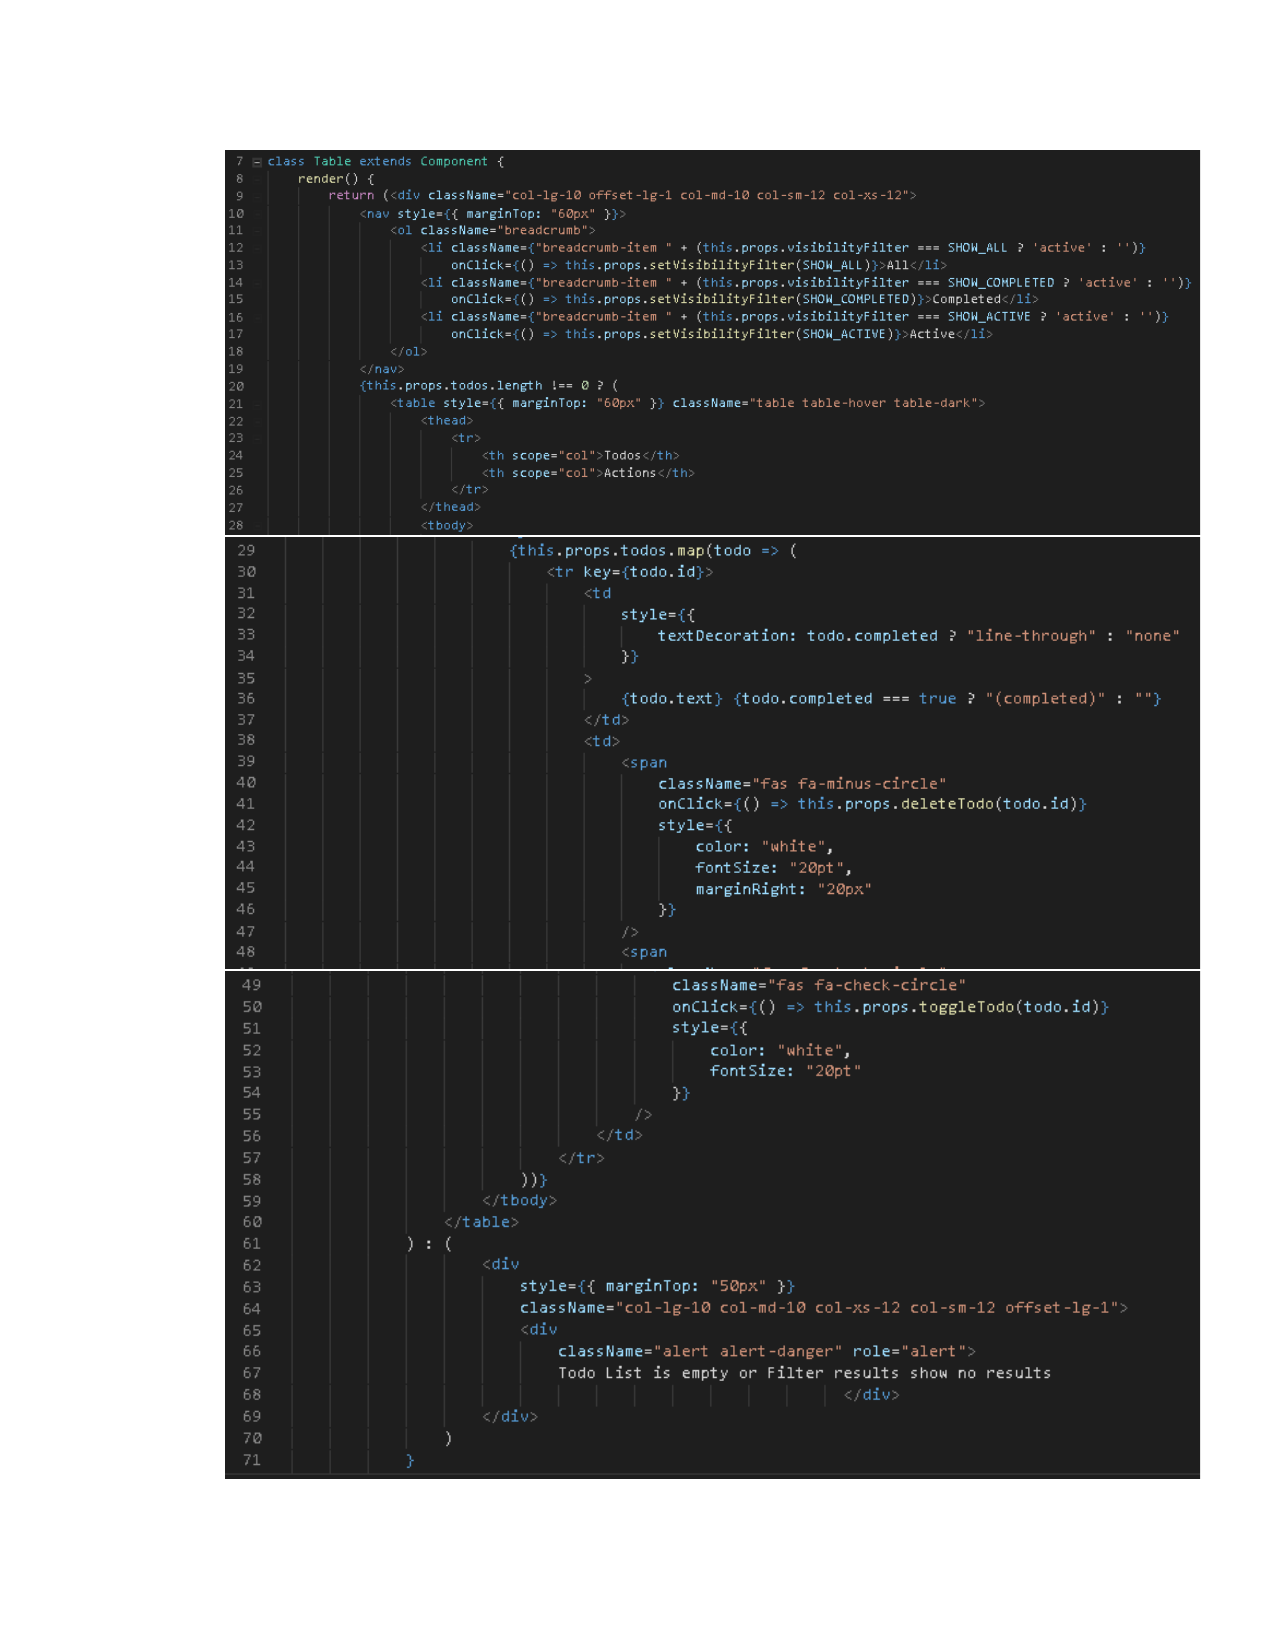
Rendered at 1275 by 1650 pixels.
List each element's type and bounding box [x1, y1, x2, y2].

picture [225, 150, 1200, 535]
picture [225, 537, 1200, 969]
picture [225, 971, 1200, 1479]
